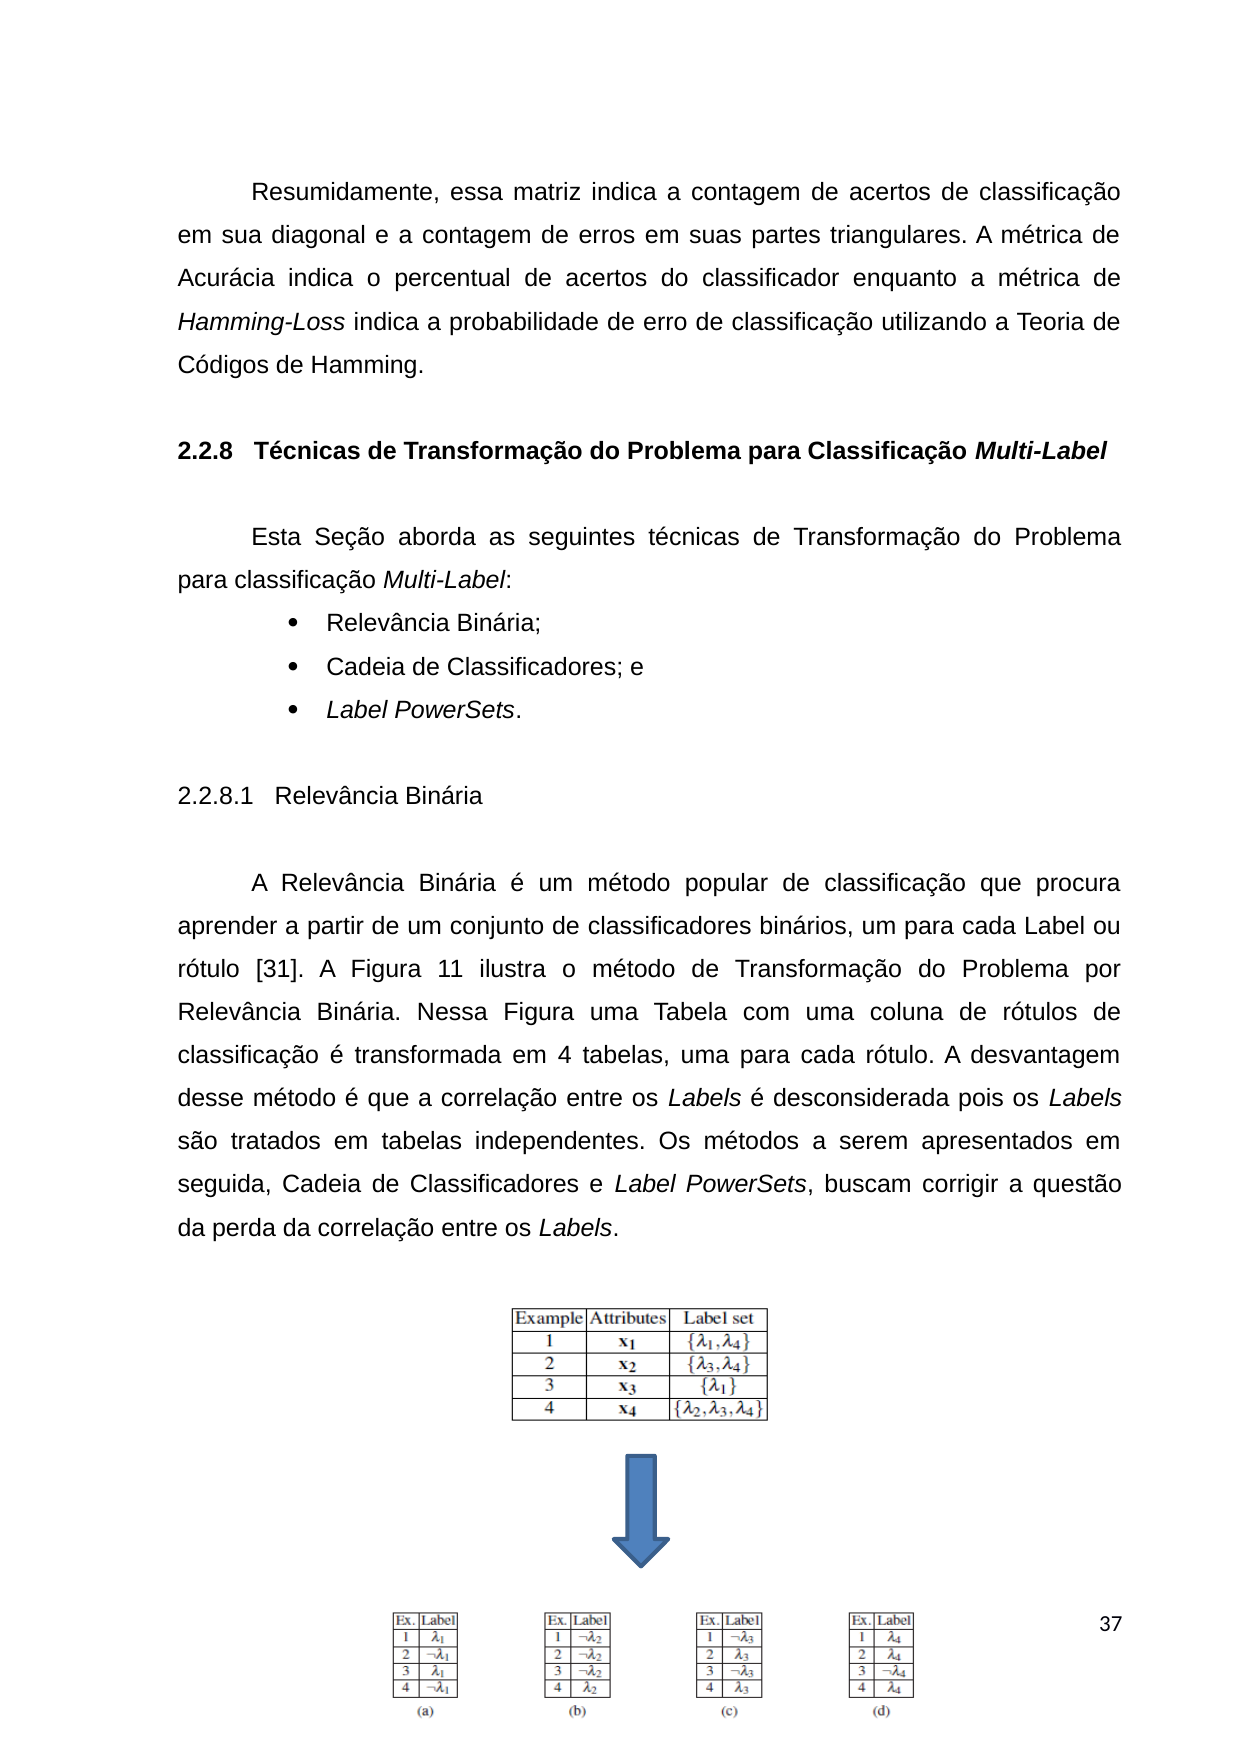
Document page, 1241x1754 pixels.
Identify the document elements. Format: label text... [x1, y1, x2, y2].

picture [504, 1300, 778, 1432]
text A Relevância Binária é um método popular de classificação que procura aprender a partir de um conjunto de classificadores binários, um para cada Label ou rótulo [31]. A Figura 11 ilustra o método de Transformação do Problema por Relevância Binária. Nessa Figura uma Tabela com uma coluna de rótulos de classificação é transformada em 4 tabelas, uma para cada rótulo. A desvantagem desse método é que a correlação entre os Labels é desconsiderada pois os Labels são tratados em tabelas independentes. Os métodos a serem apresentados em seguida, Cadeia de Classificadores e Label PowerSets, buscam corrigir a questão da perda da correlação entre os Labels. [177, 867, 1122, 1241]
subtitle 2.2.8.1 Relevância Binária [177, 781, 1122, 810]
picture [367, 1597, 932, 1735]
text Esta Seção aborda as seguintes técnicas de Transformação do Problema para classificação Multi-Label: [177, 522, 1122, 594]
text Resumidamente, essa matriz indica a contagem de acertos de classificação em sua diagonal e a contagem de erros em suas partes triangulares. A métrica de Acurácia indica o percentual de acertos do classificador enquanto a métrica de Hamming-Loss indica a probabilidade de erro de classificação utilizando a Teoria de Códigos de Hamming. [177, 177, 1122, 378]
list Label PowerSets. [288, 695, 1122, 724]
subtitle 2.2.8 Técnicas de Transformação do Problema para Classificação Multi-Label [177, 436, 1122, 465]
list Cadeia de Classificadores; e [288, 652, 1122, 681]
list Relevância Binária; [288, 608, 1122, 637]
